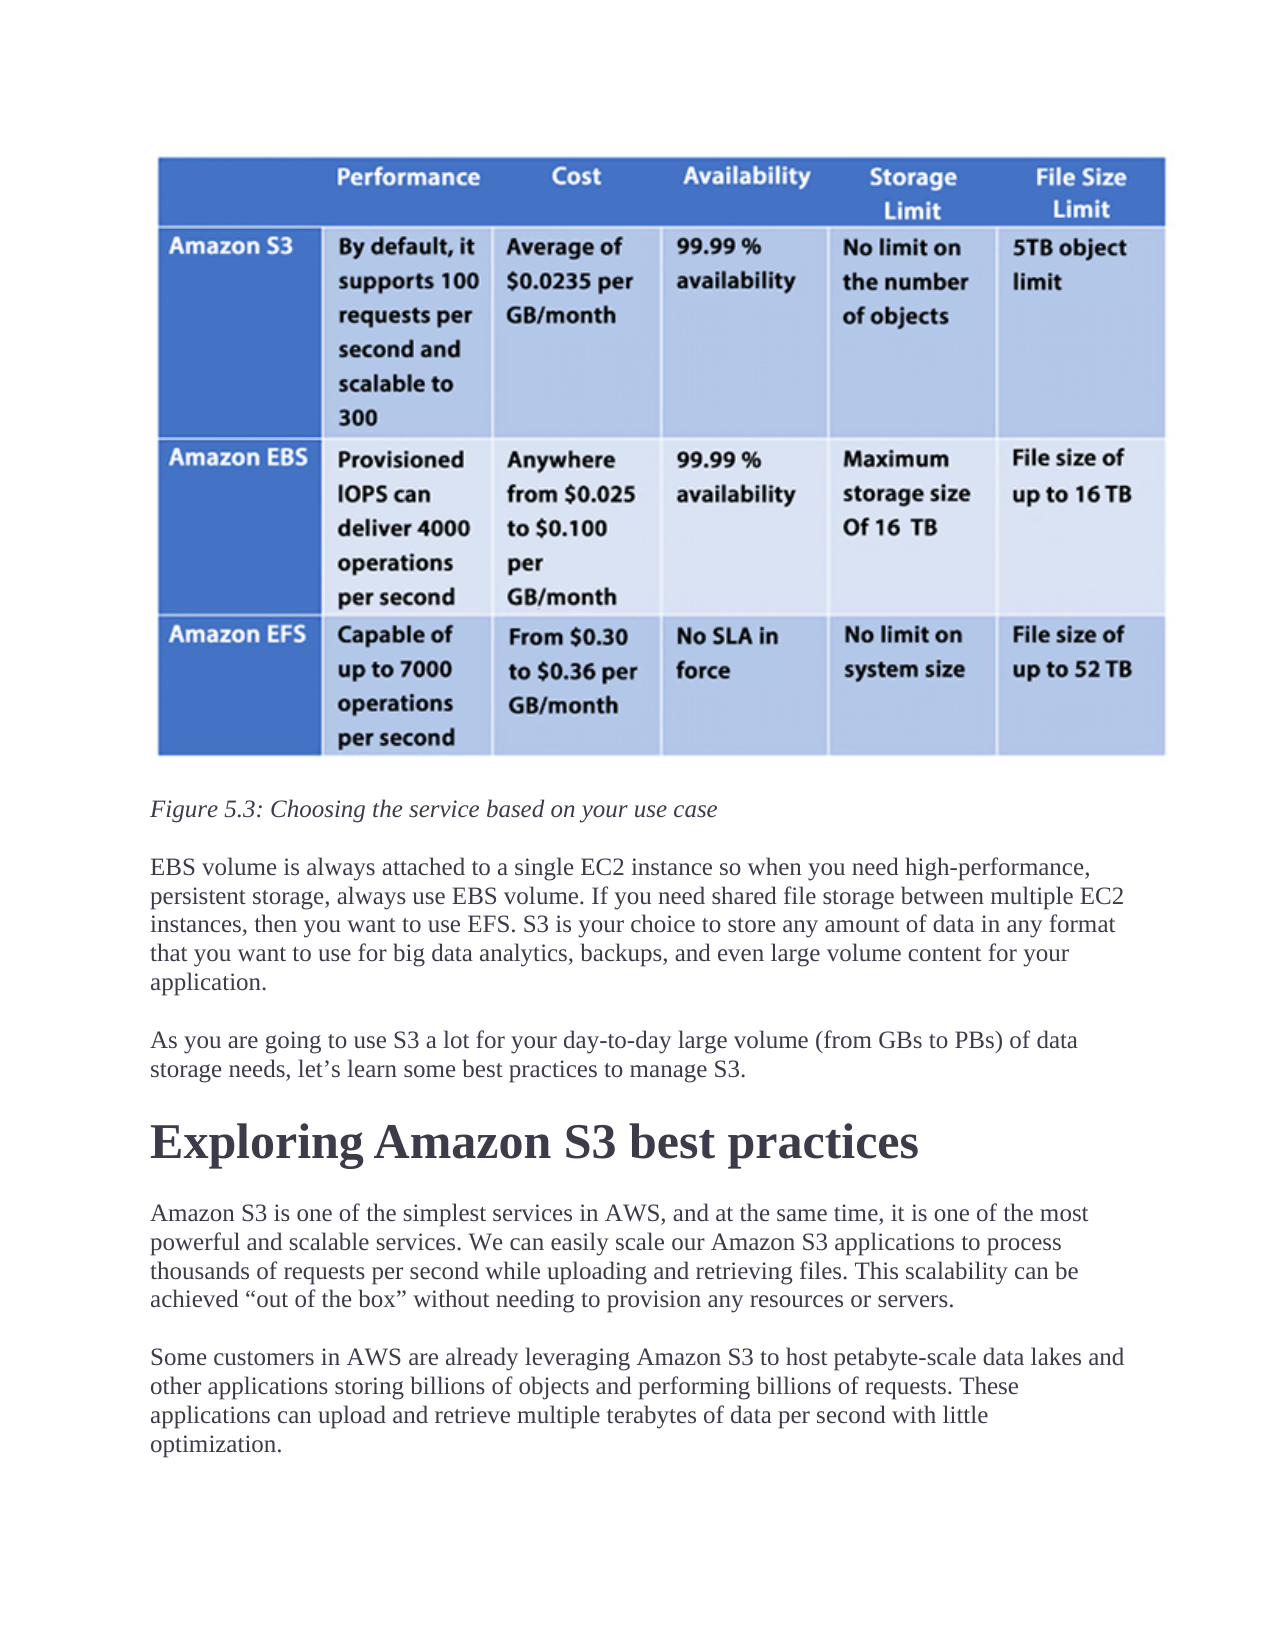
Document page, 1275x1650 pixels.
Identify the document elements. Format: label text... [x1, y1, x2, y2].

text Some customers in AWS are already leveraging Amazon S3 to host petabyte-scale data lakes and other applications storing billions of objects and performing billions of requests. These applications can upload and retrieve multiple terabytes of data per second with little optimization. [150, 1342, 1125, 1457]
text As you are going to use S3 a lot for your day-to-day large volume (from GBs to PBs) of data storage needs, let’s learn some best practices to manage S3. [150, 1025, 1125, 1082]
text Amazon S3 is one of the simplest services in AWS, and at the same time, it is one of the most powerful and scalable services. We can easily scale our Amazon S3 applications to process thousands of requests per second while uploading and retrieving files. This scalability can be achieved “out of the box” without needing to provision any resources or servers. [150, 1198, 1125, 1313]
text EBS volume is always attached to a single EC2 instance so when you need high-performance, persistent storage, always use EBS volume. If you need shared file storage between multiple EC2 instances, then you want to use EFS. S3 is your choice to store any amount of data in any format that you want to use for big data analytics, backups, and even large volume content for your application. [150, 852, 1125, 996]
text Exploring Amazon S3 best practices [150, 1112, 1125, 1169]
text Figure 5.3: Choosing the service based on your use case [150, 794, 1125, 823]
picture [150, 150, 1175, 765]
